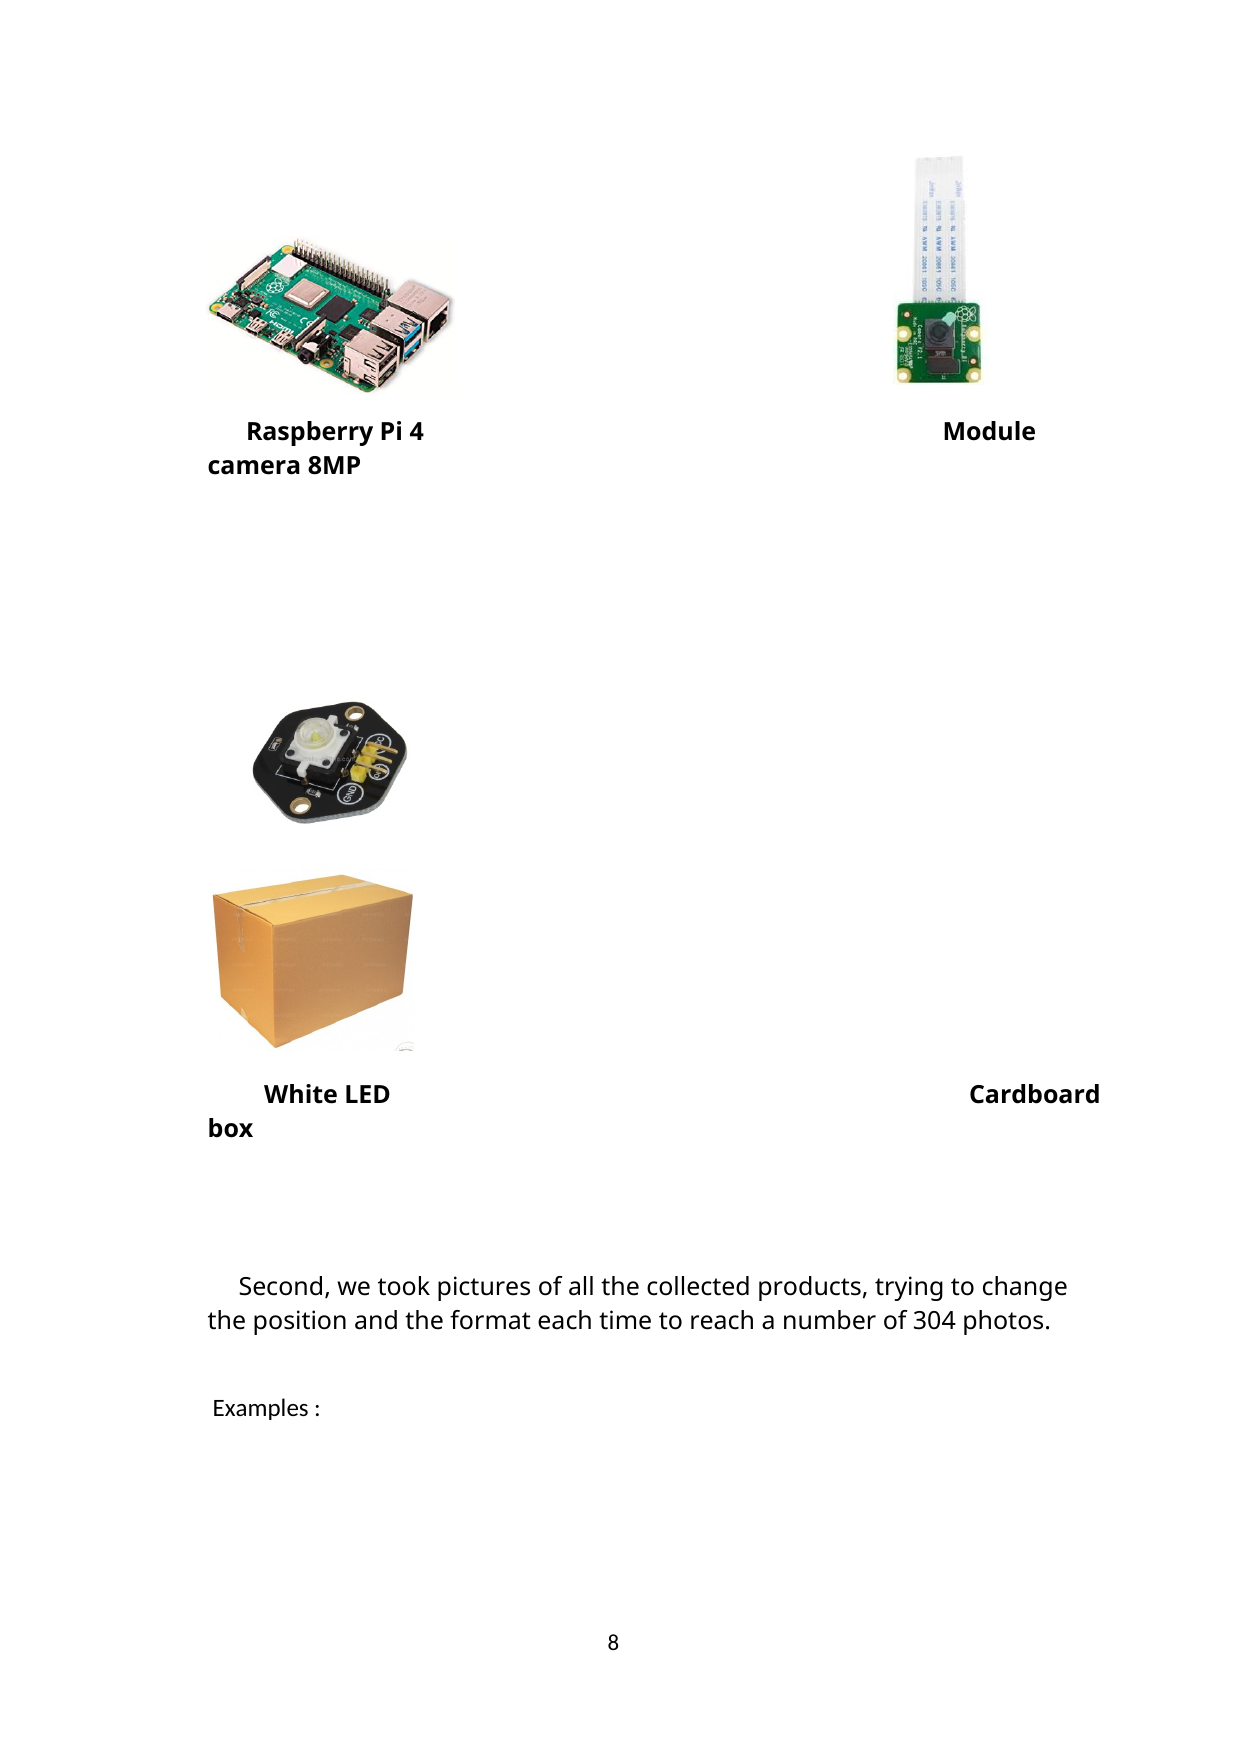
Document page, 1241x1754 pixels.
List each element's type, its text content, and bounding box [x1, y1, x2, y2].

text Examples : [133, 1393, 1107, 1423]
subtitle Second, we took pictures of all the collected products, trying to change the position and the format each time to reach a number of 304 photos. [147, 1268, 1107, 1337]
subtitle White LED Cardboard box [207, 1076, 1107, 1144]
picture [205, 236, 455, 395]
subtitle Raspberry Pi 4 Module camera 8MP [147, 414, 1107, 482]
picture [812, 143, 1065, 395]
picture [207, 664, 426, 1051]
